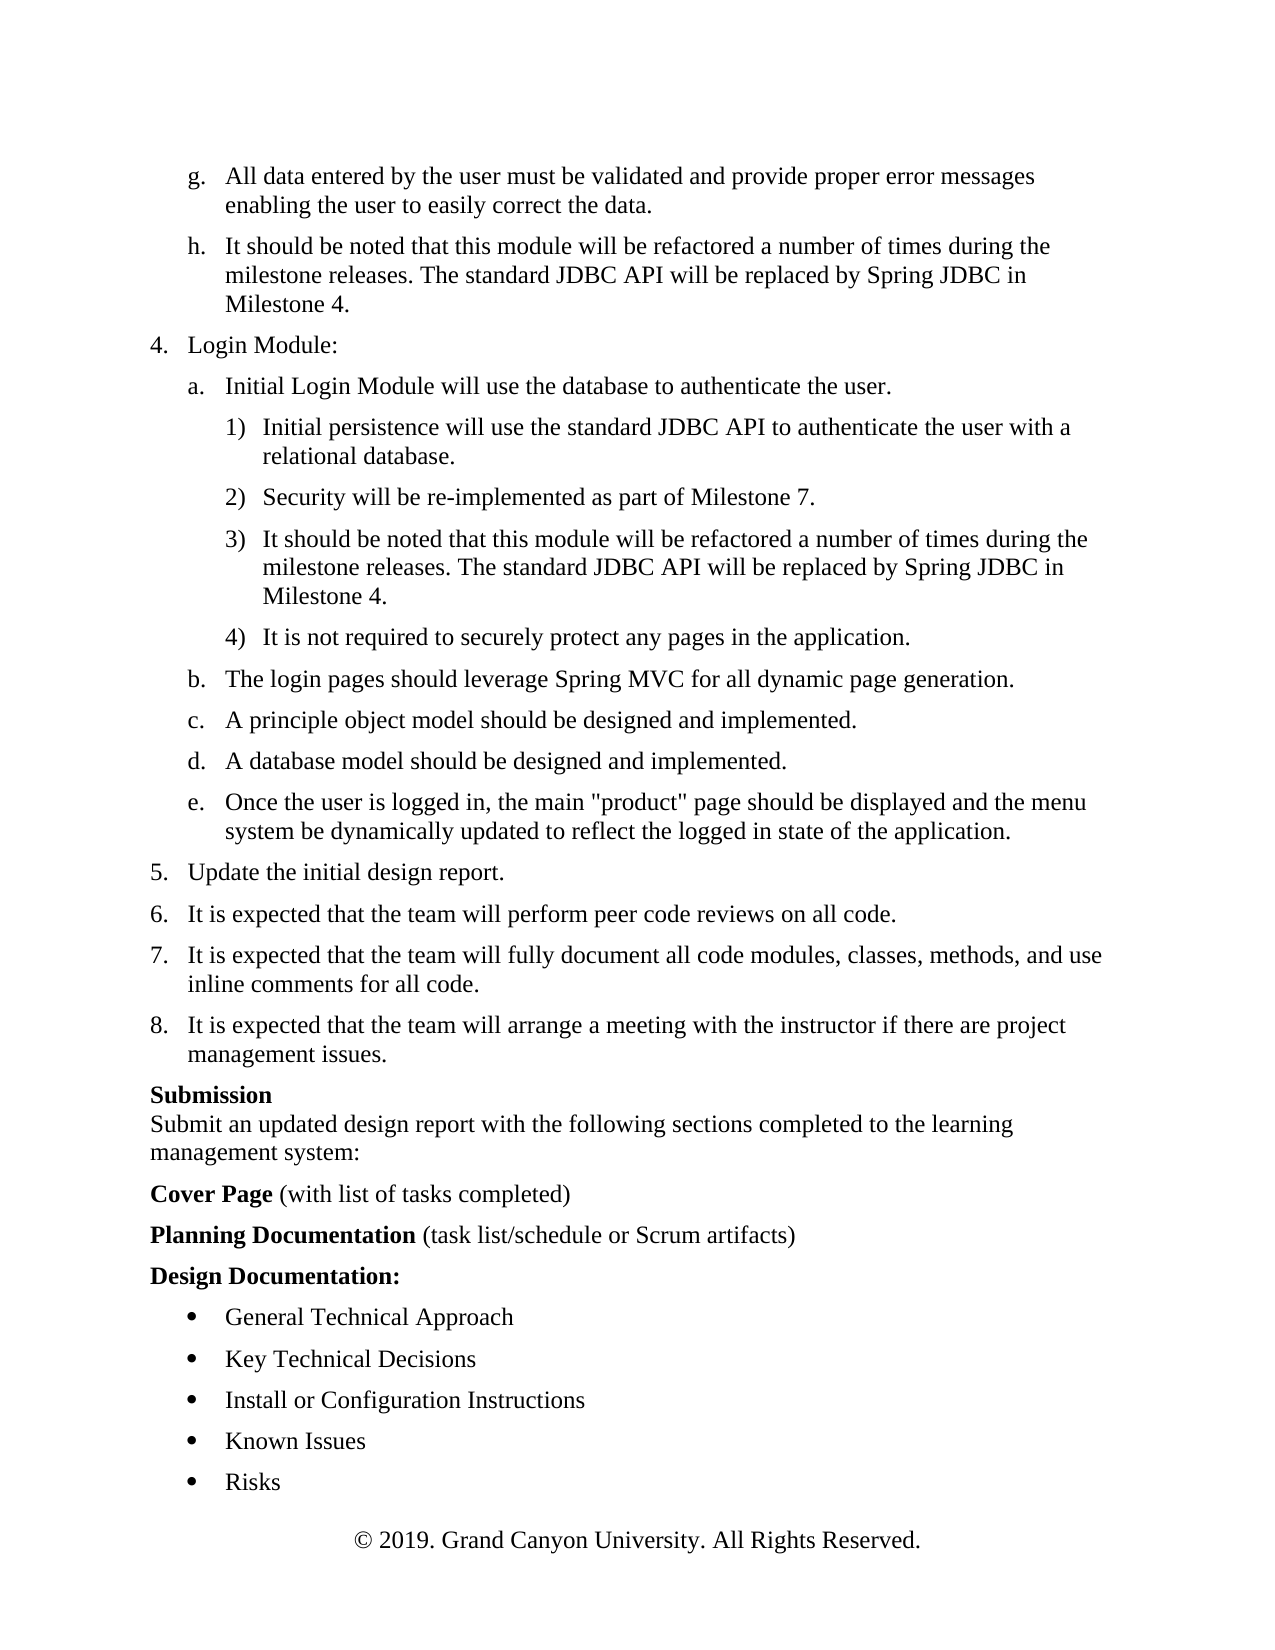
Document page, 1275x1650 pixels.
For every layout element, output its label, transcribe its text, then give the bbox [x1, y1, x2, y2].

list A database model should be designed and implemented. [187, 746, 1125, 775]
list All data entered by the user must be validated and provide proper error messages enabling the user to easily correct the data. [187, 161, 1125, 219]
list Initial Login Module will use the database to authenticate the user. [187, 371, 1125, 400]
list It is not required to securely protect any pages in the application. [225, 622, 1125, 651]
list The login pages should leverage Spring MVC for all dynamic page generation. [187, 664, 1125, 692]
text Submission [150, 1080, 1125, 1109]
list Once the user is logged in, the main "product" page should be displayed and the menu system be dynamically updated to reflect the logged in state of the application. [187, 787, 1125, 845]
list Known Issues [187, 1426, 1125, 1455]
list General Technical Approach [187, 1302, 1125, 1331]
list Risks [187, 1467, 1125, 1496]
text Submit an updated design report with the following sections completed to the learning management system: [150, 1109, 1125, 1166]
list It should be noted that this module will be refactored a number of times during the milestone releases. The standard JDBC API will be replaced by Spring JDBC in Milestone 4. [225, 524, 1125, 610]
list Update the initial design report. [150, 857, 1125, 886]
list Initial persistence will use the standard JDBC API to authenticate the user with a relational database. [225, 412, 1125, 470]
list It should be noted that this module will be refactored a number of times during the milestone releases. The standard JDBC API will be replaced by Spring JDBC in Milestone 4. [187, 231, 1125, 317]
text Planning Documentation (task list/schedule or Scrum artifacts) [150, 1220, 1125, 1249]
list Security will be re-implemented as part of Milestone 7. [225, 482, 1125, 511]
list Login Module: [150, 330, 1125, 359]
list It is expected that the team will perform peer code reviews on all code. [150, 899, 1125, 927]
text Design Documentation: [150, 1261, 1125, 1290]
list It is expected that the team will fully document all code modules, classes, methods, and use inline comments for all code. [150, 940, 1125, 997]
list Install or Configuration Instructions [187, 1385, 1125, 1414]
list It is expected that the team will arrange a meeting with the instructor if there are project management issues. [150, 1010, 1125, 1067]
list A principle object model should be designed and implemented. [187, 705, 1125, 734]
text Cover Page (with list of tasks completed) [150, 1179, 1125, 1207]
list Key Technical Decisions [187, 1344, 1125, 1372]
